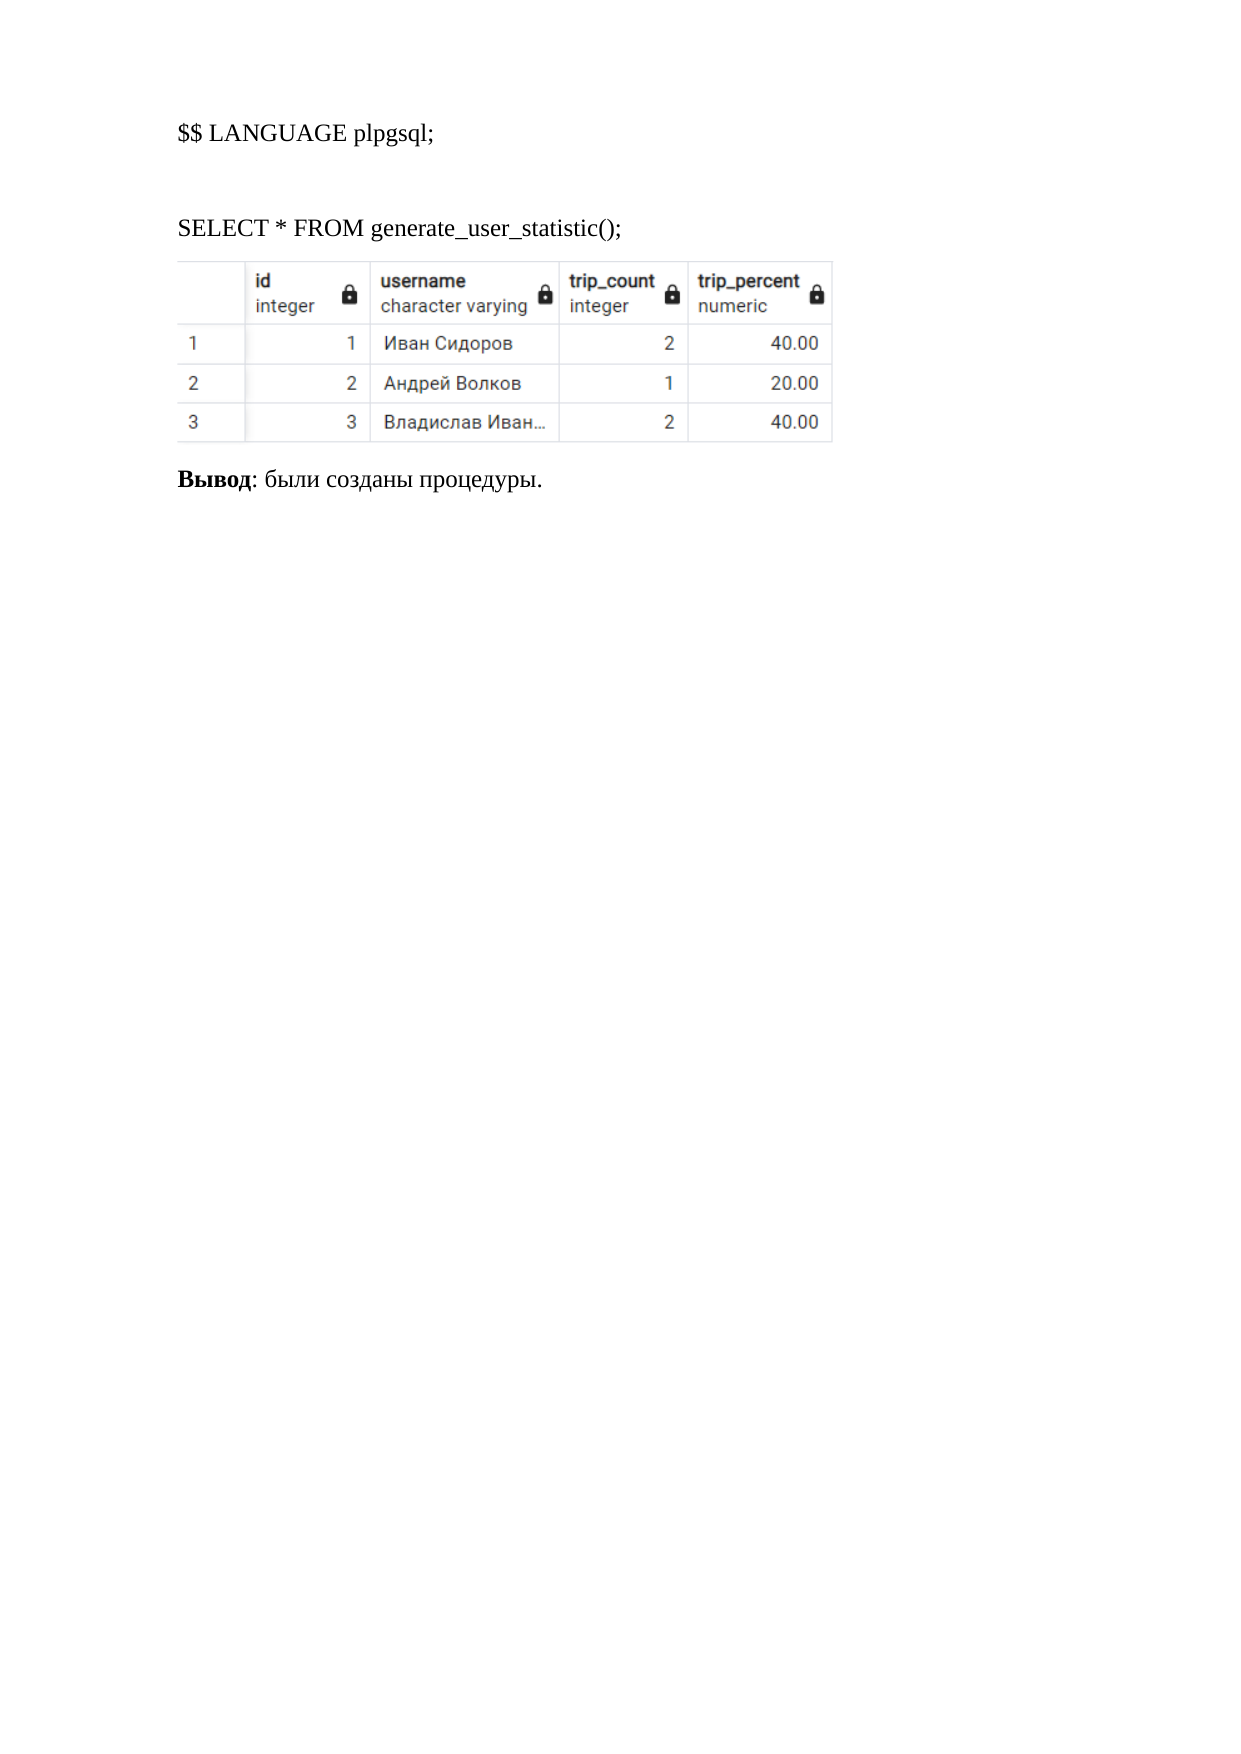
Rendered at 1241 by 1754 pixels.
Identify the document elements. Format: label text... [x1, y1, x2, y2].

text SELECT * FROM generate_user_statistic(); [177, 213, 1152, 242]
picture [177, 261, 834, 445]
text $$ LANGUAGE plpgsql; [177, 118, 1152, 147]
text Вывод: были созданы процедуры. [177, 464, 1152, 493]
